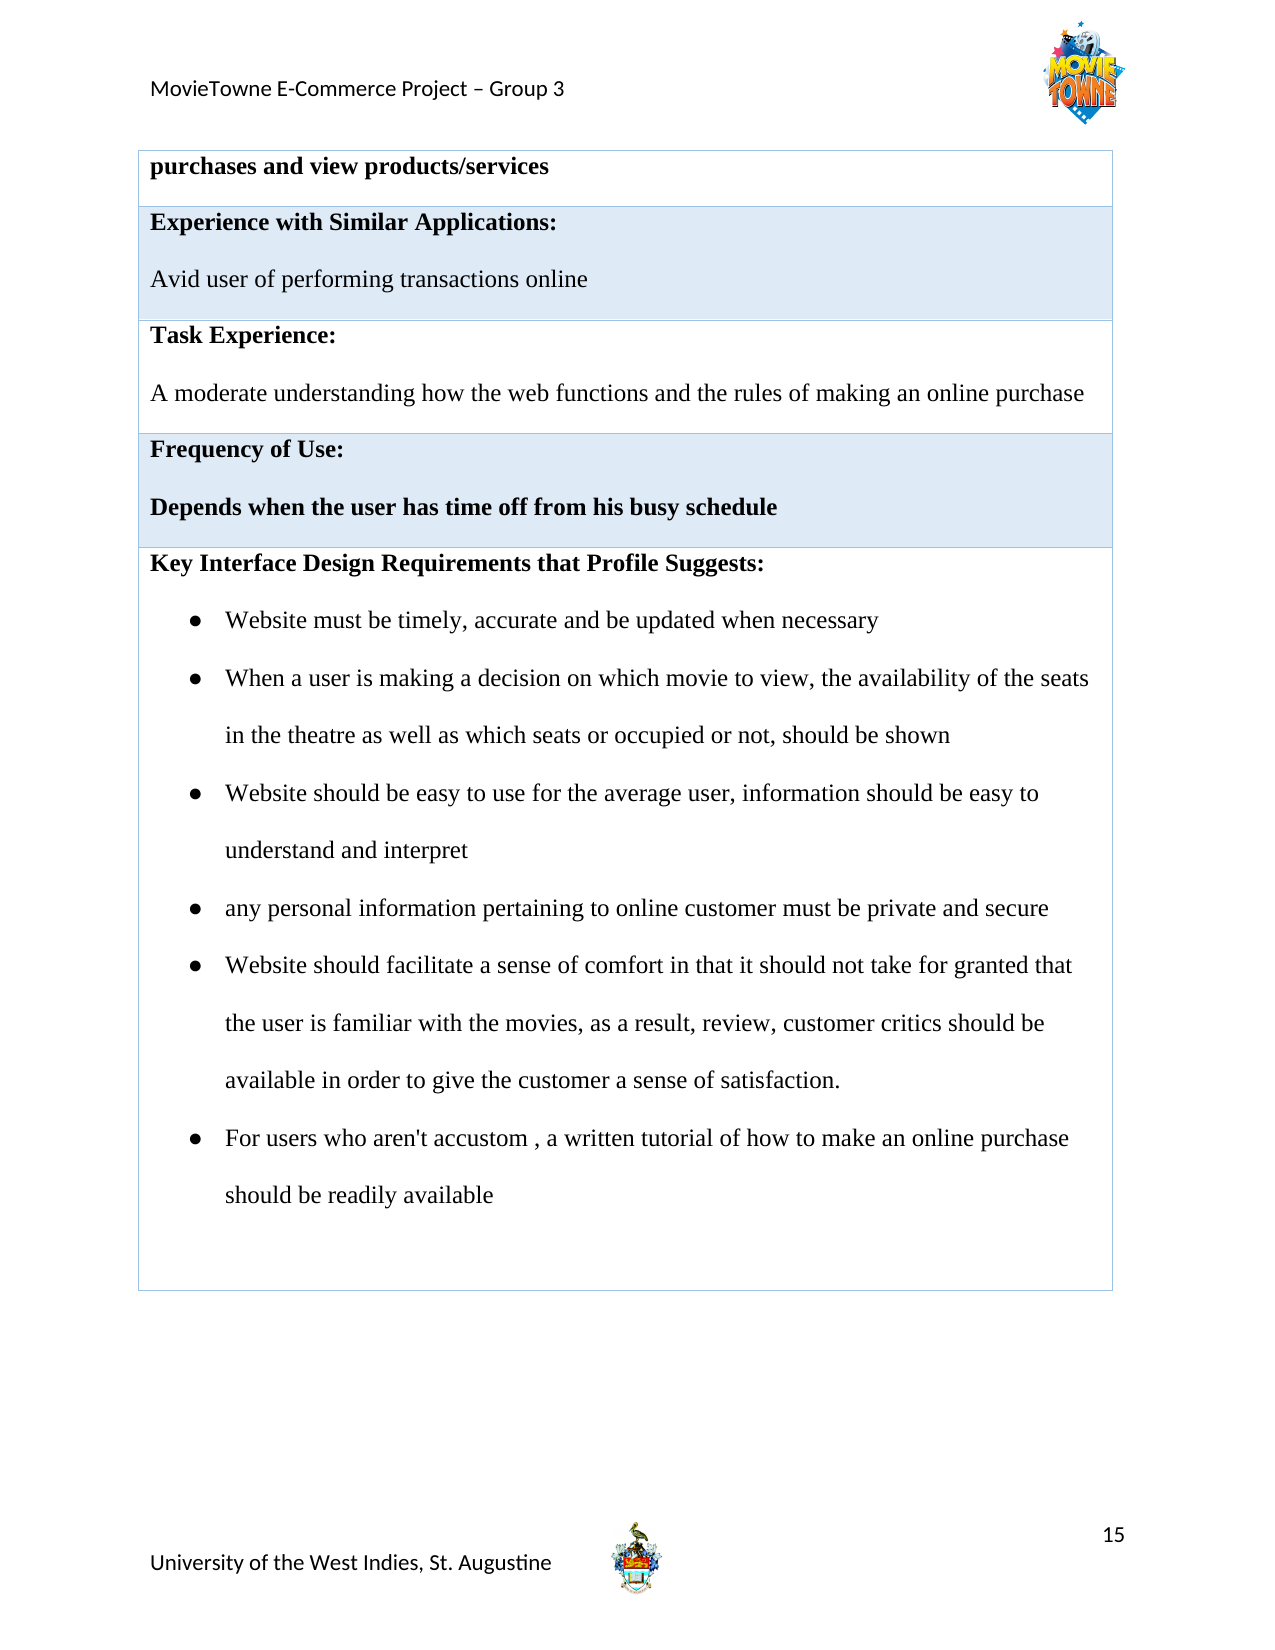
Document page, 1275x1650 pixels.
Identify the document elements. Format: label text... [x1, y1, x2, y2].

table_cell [139, 151, 1112, 206]
picture [1041, 21, 1125, 125]
table_cell Key Interface Design Requirements that Profile Suggests: Website must be timely, accurate and be updated when necessary When a user is making a decision on which movie to view, the availability of the seats in the theatre as well as which seats or occupied or not, should be shown Website should be easy to use for the average user, information should be easy to understand and interpret any personal information pertaining to online customer must be private and secure Website should facilitate a sense of comfort in that it should not take for granted that the user is familiar with the movies, as a result, review, customer critics should be available in order to give the customer a sense of satisfaction. For users who aren't accustom , a written tutorial of how to make an online purchase should be readily available [139, 548, 1112, 1290]
picture [611, 1521, 663, 1595]
table_cell Experience with Similar Applications: Avid user of performing transactions online [139, 207, 1112, 319]
table_cell Task Experience: A moderate understanding how the web functions and the rules of making an online purchase [139, 321, 1112, 433]
table_cell Frequency of Use: Depends when the user has time off from his busy schedule [139, 434, 1112, 547]
